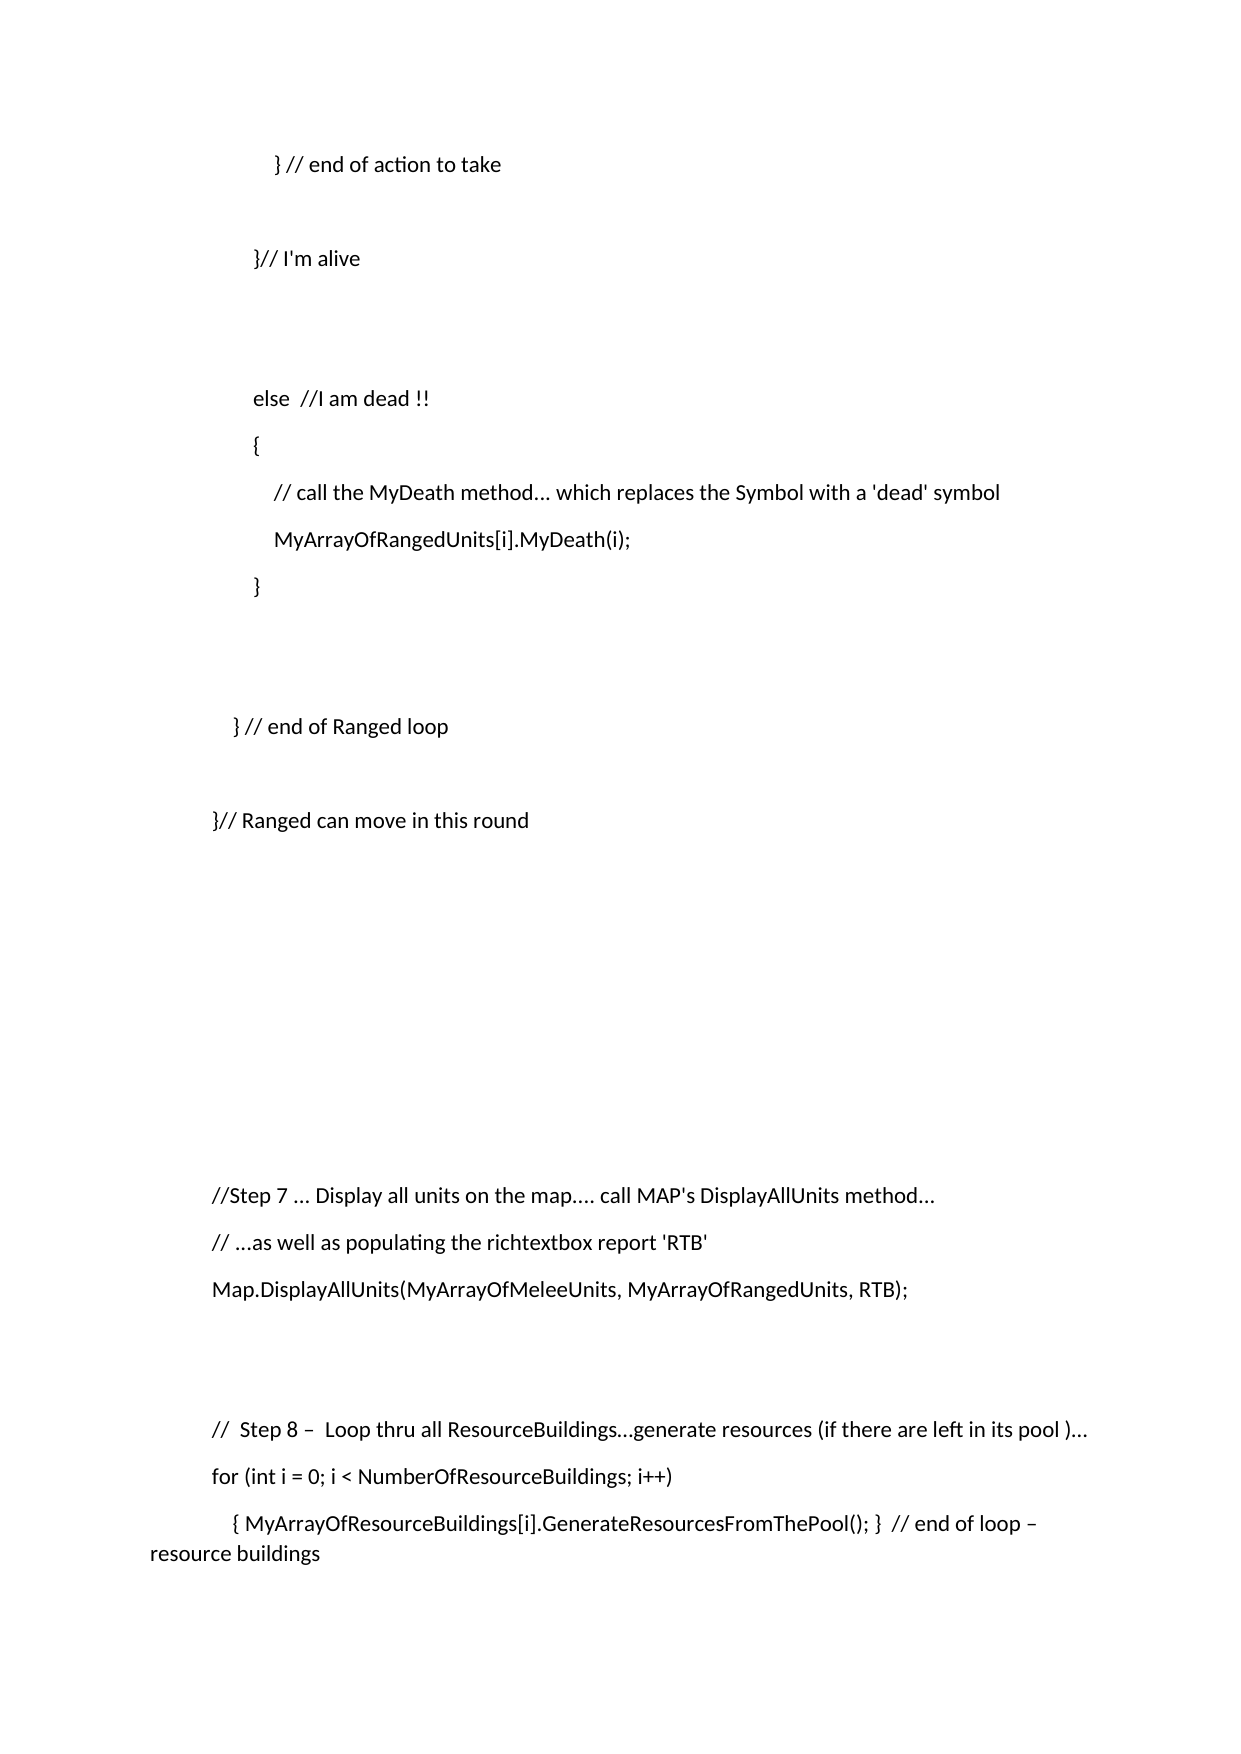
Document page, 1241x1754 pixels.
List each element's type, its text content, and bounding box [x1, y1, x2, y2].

text } // end of Ranged loop [150, 712, 1090, 741]
text // Step 8 – Loop thru all ResourceBuildings…generate resources (if there are left in its pool )… [150, 1416, 1090, 1444]
text else //I am dead !! [150, 384, 1090, 412]
text }// Ranged can move in this round [150, 806, 1090, 834]
text { MyArrayOfResourceBuildings[i].GenerateResourcesFromThePool(); } // end of loop – resource buildings [150, 1509, 1090, 1568]
text { [150, 431, 1090, 459]
text // ...as well as populating the richtextbox report 'RTB' [150, 1228, 1090, 1256]
text // call the MyDeath method... which replaces the Symbol with a 'dead' symbol [150, 478, 1090, 506]
text } // end of action to take [150, 150, 1090, 178]
text Map.DisplayAllUnits(MyArrayOfMeleeUnits, MyArrayOfRangedUnits, RTB); [150, 1275, 1090, 1303]
text //Step 7 ... Display all units on the map.... call MAP's DisplayAllUnits method... [150, 1181, 1090, 1209]
text for (int i = 0; i < NumberOfResourceBuildings; i++) [150, 1462, 1090, 1491]
text } [150, 572, 1090, 600]
text }// I'm alive [150, 244, 1090, 272]
text MyArrayOfRangedUnits[i].MyDeath(i); [150, 525, 1090, 553]
